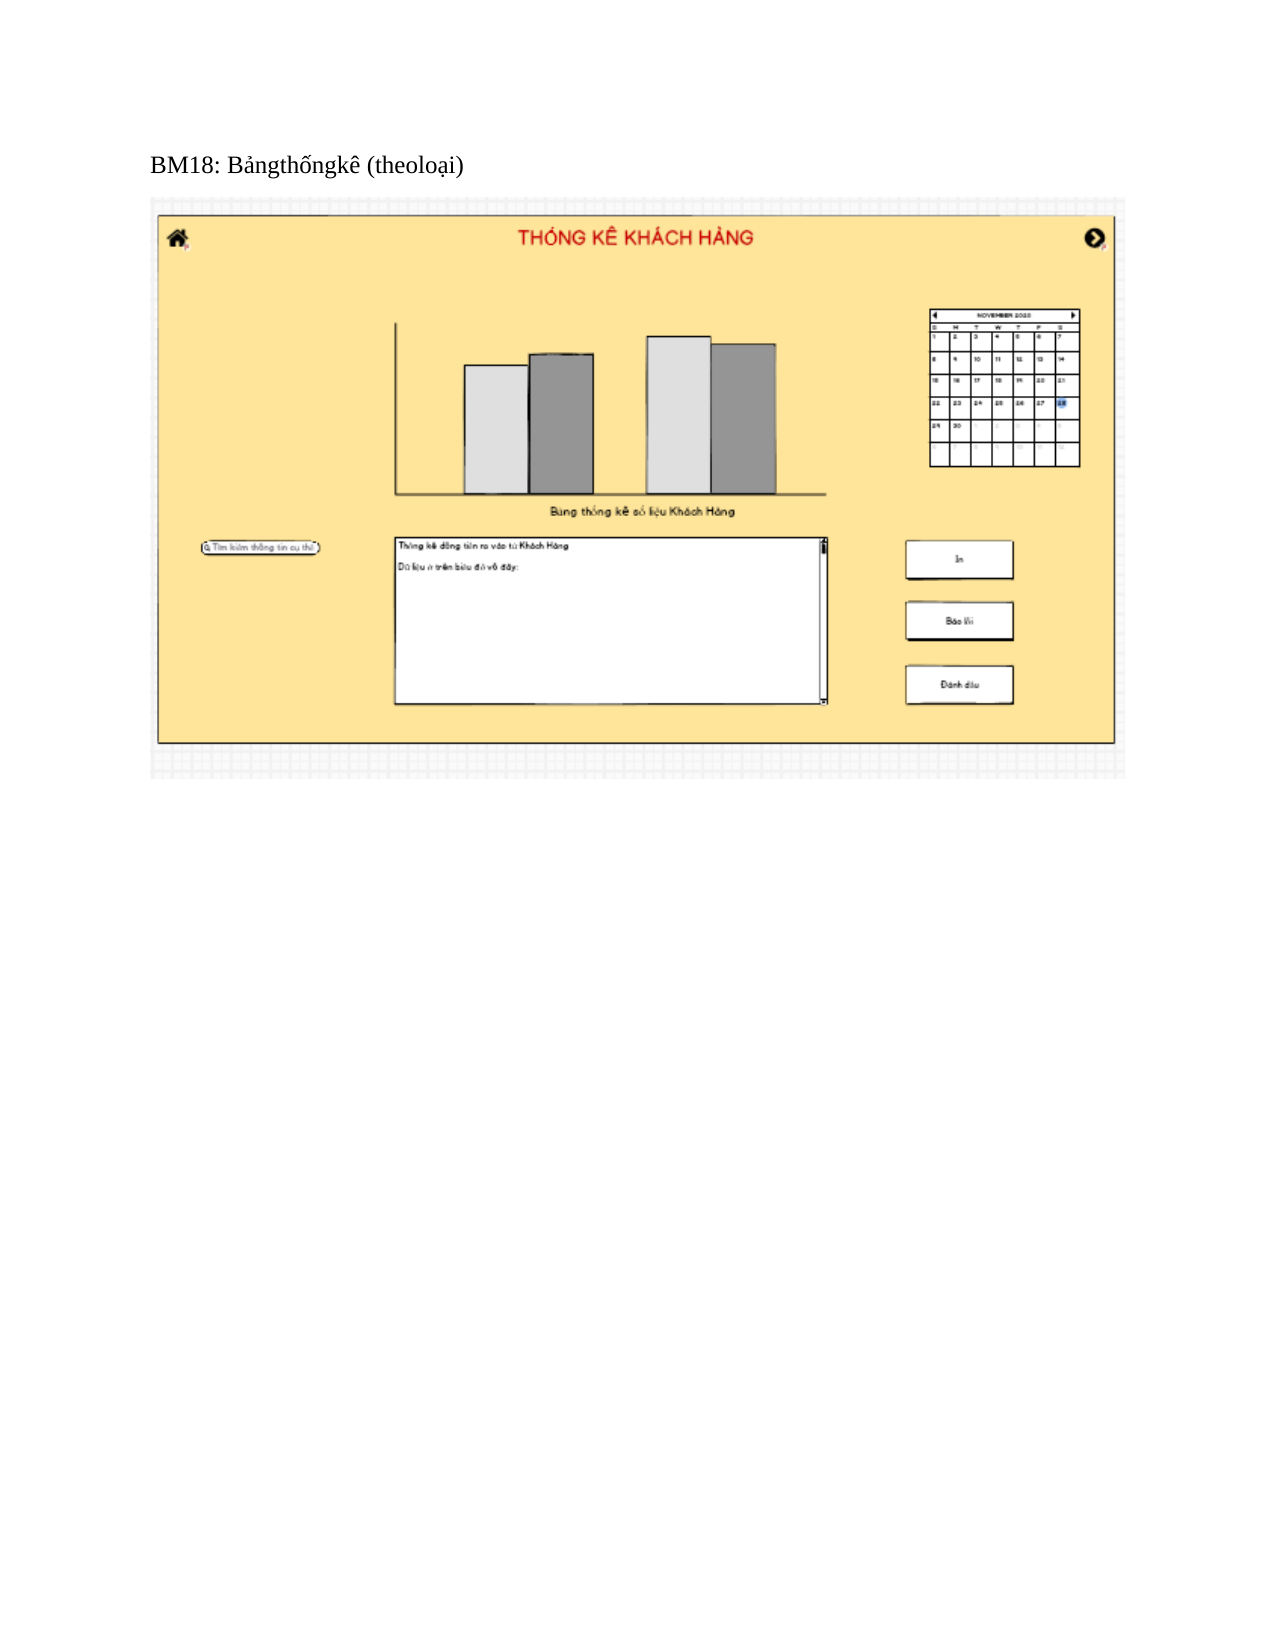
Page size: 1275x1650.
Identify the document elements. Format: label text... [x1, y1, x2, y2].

picture [150, 197, 1125, 779]
text BM18: Bảngthốngkê (theoloại) [150, 150, 1125, 179]
